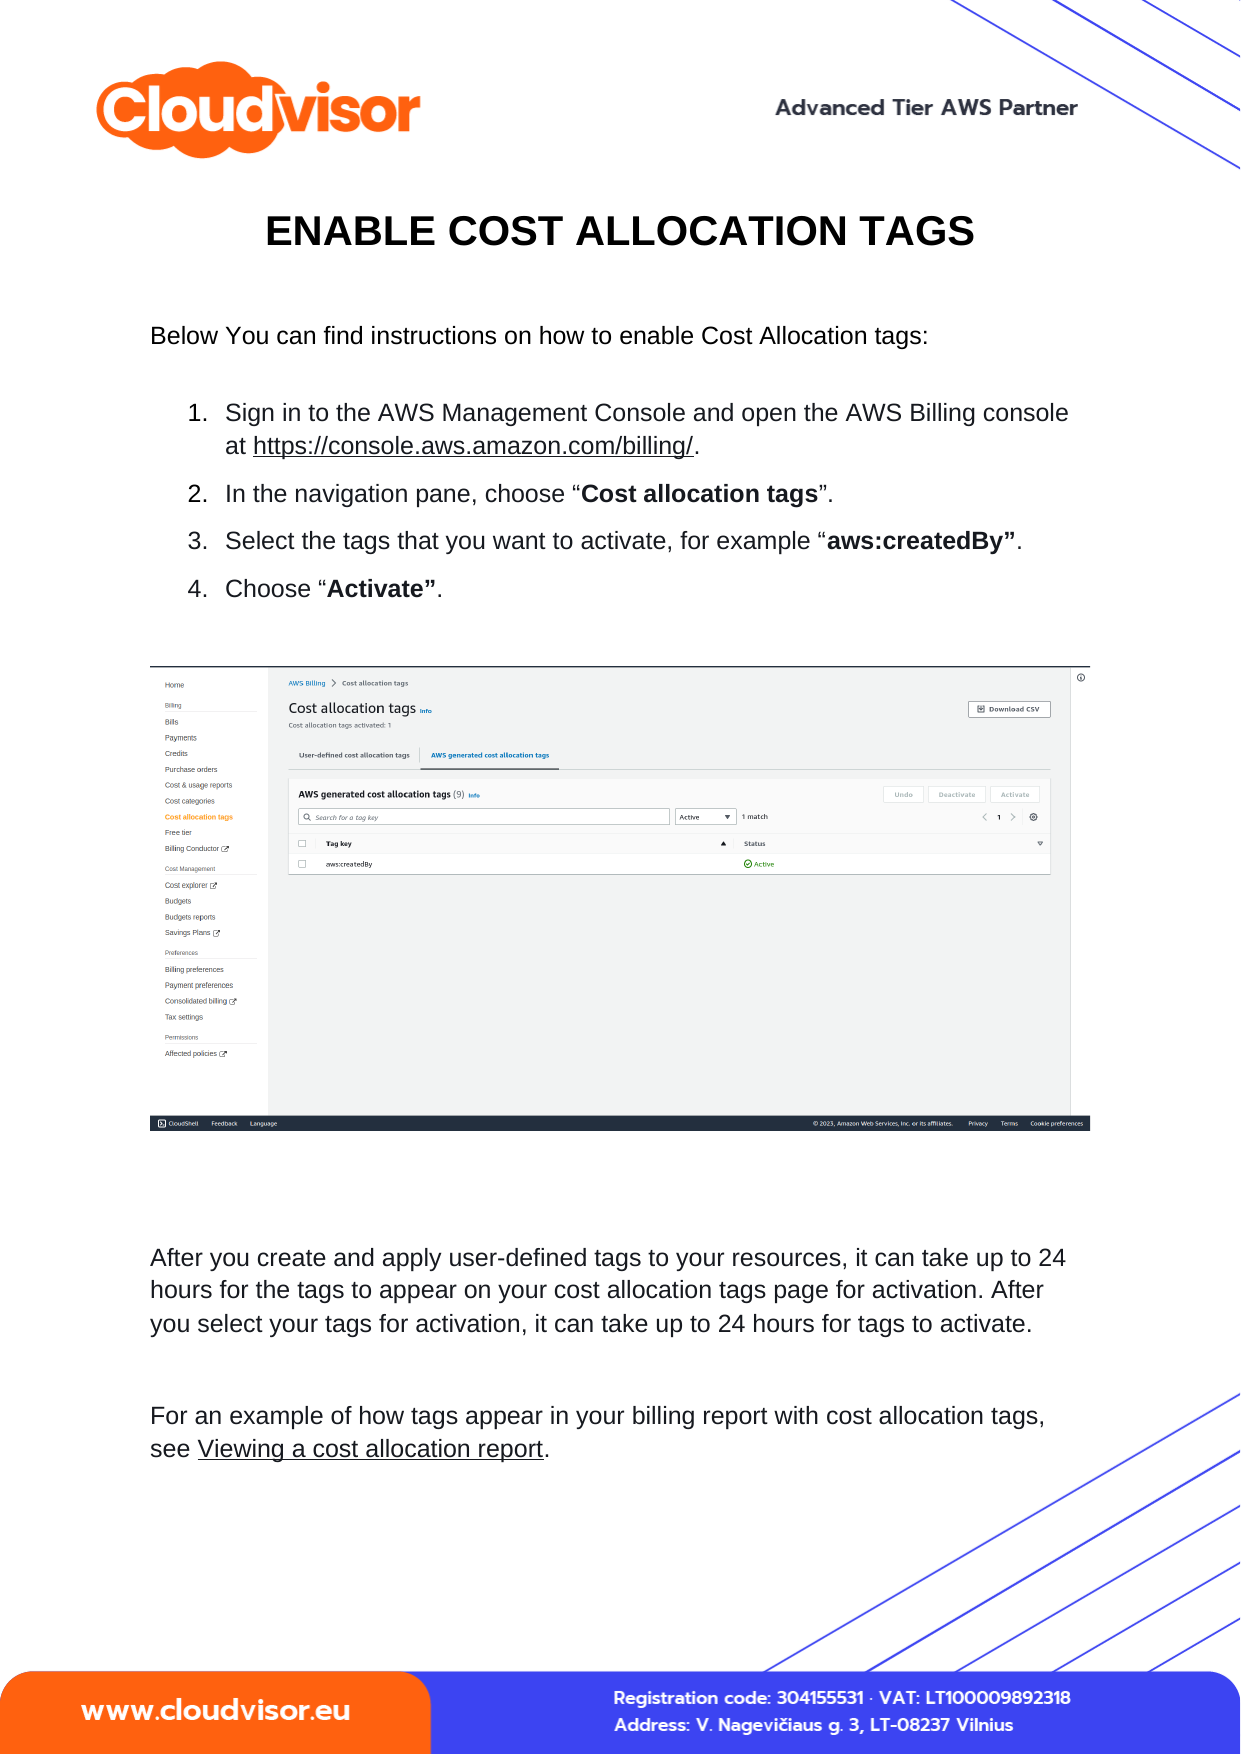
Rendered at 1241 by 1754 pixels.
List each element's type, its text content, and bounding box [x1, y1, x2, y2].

text Below You can find instructions on how to enable Cost Allocation tags: [150, 321, 1090, 380]
text For an example of how tags appear in your billing report with cost allocation tags, see Viewing a cost allocation report. [150, 1401, 1090, 1463]
list Sign in to the AWS Management Console and open the AWS Billing console at https://console.aws.amazon.com/billing/. [187, 398, 1090, 460]
list Select the tags that you want to activate, for example “aws:createdBy”. [187, 526, 1090, 555]
list Choose “Activate”. [187, 574, 1090, 603]
text ENABLE COST ALLOCATION TAGS [150, 206, 1090, 254]
list In the navigation pane, choose “Cost allocation tags”. [187, 479, 1090, 507]
picture [0, 0, 1241, 1754]
text After you create and apply user-defined tags to your resources, it can take up to 24 hours for the tags to appear on your cost allocation tags page for activation. After you select your tags for activation, it can take up to 24 hours for tags to activate. [150, 1242, 1090, 1337]
